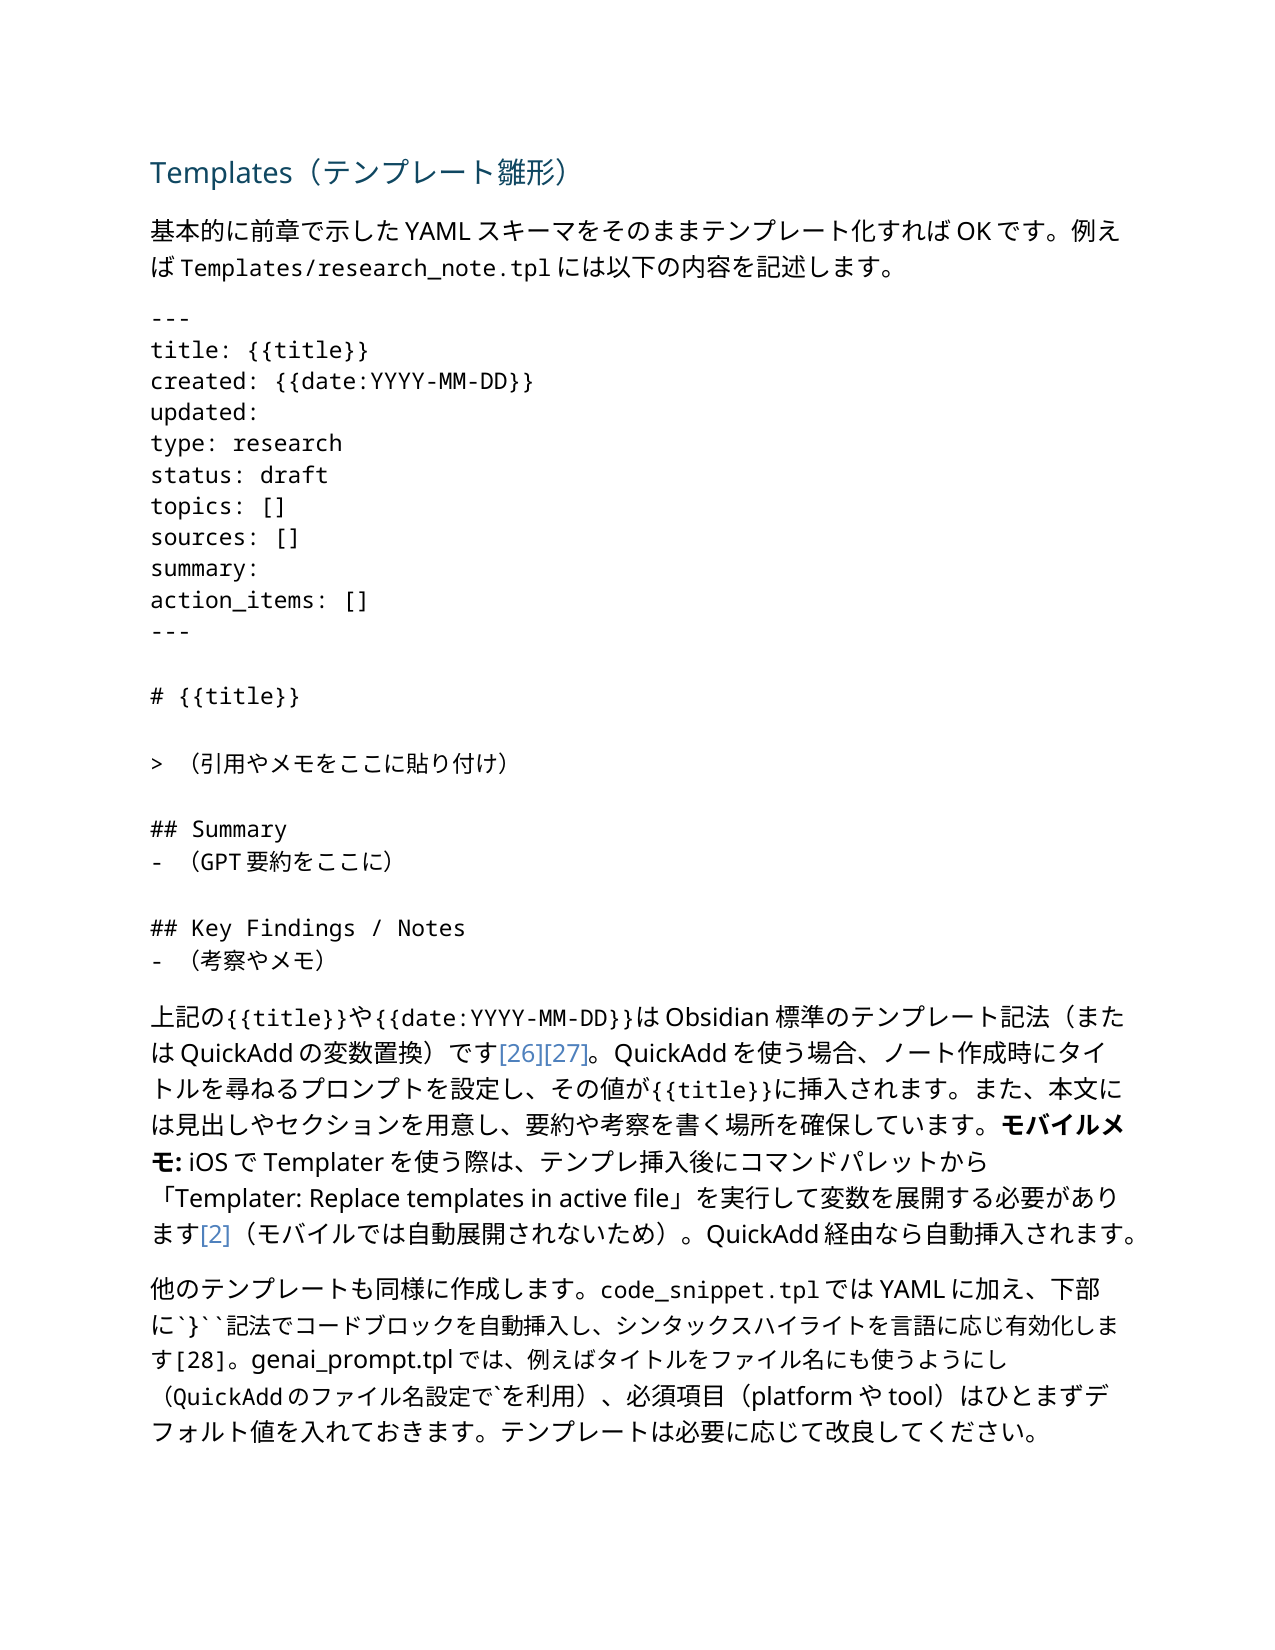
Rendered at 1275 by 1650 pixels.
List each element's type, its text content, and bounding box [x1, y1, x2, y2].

subtitle Templates（テンプレート雛形） [150, 150, 1125, 192]
text --- title: {{title}} created: {{date:YYYY-MM-DD}} updated: type: research status: draft topics: [] sources: [] summary: action_items: [] --- # {{title}} > （引用やメモをここに貼り付け） ## Summary - （GPT要約をここに） ## Key Findings / Notes - （考察やメモ） [150, 302, 1125, 976]
text 基本的に前章で示したYAMLスキーマをそのままテンプレート化すればOKです。例えばTemplates/research_note.tplには以下の内容を記述します。 [150, 211, 1125, 284]
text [150, 1269, 1125, 1448]
text 上記の{{title}}や{{date:YYYY-MM-DD}}はObsidian標準のテンプレート記法（またはQuickAddの変数置換）です[26][27]。QuickAddを使う場合、ノート作成時にタイトルを尋ねるプロンプトを設定し、その値が{{title}}に挿入されます。また、本文には見出しやセクションを用意し、要約や考察を書く場所を確保しています。モバイルメモ: iOSでTemplaterを使う際は、テンプレ挿入後にコマンドパレットから「Templater: Replace templates in active file」を実行して変数を展開する必要があります[2]（モバイルでは自動展開されないため）。QuickAdd経由なら自動挿入されます。 [150, 997, 1125, 1251]
